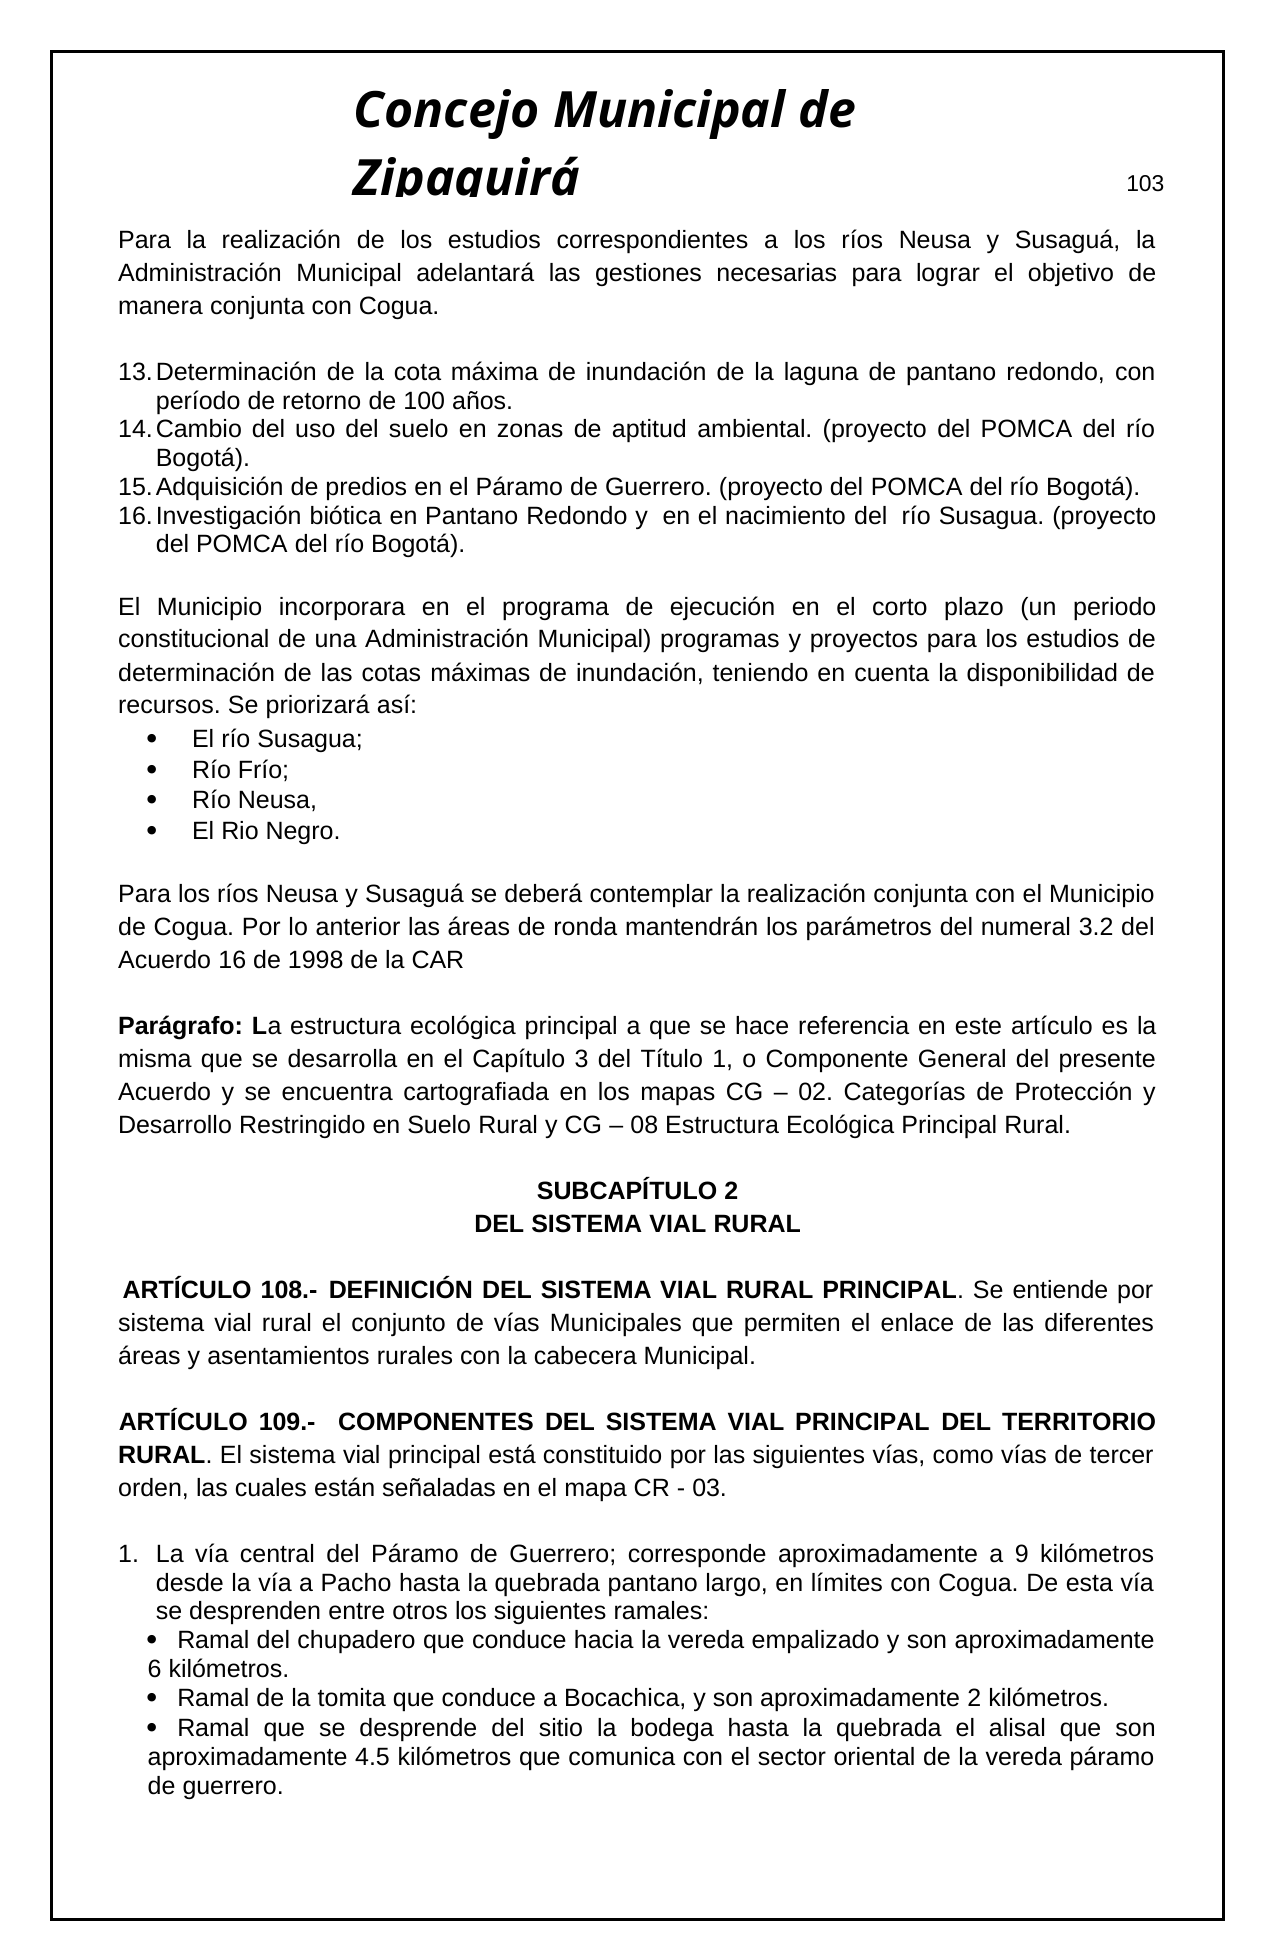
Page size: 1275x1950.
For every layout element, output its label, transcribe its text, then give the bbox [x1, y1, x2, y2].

list Río Frío; [147, 754, 1221, 784]
text SUBCAPÍTULO 2 [120, 1176, 1155, 1204]
list Determinación de la cota máxima de inundación de la laguna de pantano redondo, con período de retorno de 100 años. [118, 357, 1156, 414]
list Investigación biótica en Pantano Redondo y en el nacimiento del río Susagua. (proyecto del POMCA del río Bogotá). [118, 501, 1156, 558]
list El Rio Negro. [147, 815, 1221, 845]
list Ramal de la tomita que conduce a Bocachica, y son aproximadamente 2 kilómetros. [147, 1683, 1221, 1713]
list Cambio del uso del suelo en zonas de aptitud ambiental. (proyecto del POMCA del río Bogotá). [118, 414, 1156, 472]
text Parágrafo: La estructura ecológica principal a que se hace referencia en este artículo es la misma que se desarrolla en el Capítulo 3 del Título 1, o Componente General del presente Acuerdo y se encuentra cartografiada en los mapas CG – 02. Categorías de Protección y Desarrollo Restringido en Suelo Rural y CG – 08 Estructura Ecológica Principal Rural. [118, 1011, 1157, 1138]
list Ramal que se desprende del sitio la bodega hasta la quebrada el alisal que son aproximadamente 4.5 kilómetros que comunica con el sector oriental de la vereda páramo de guerrero. [147, 1713, 1156, 1799]
text Para la realización de los estudios correspondientes a los ríos Neusa y Susaguá, la Administración Municipal adelantará las gestiones necesarias para lograr el objetivo de manera conjunta con Cogua. [118, 225, 1156, 320]
text DEL SISTEMA VIAL RURAL [120, 1209, 1155, 1238]
list La vía central del Páramo de Guerrero; corresponde aproximadamente a 9 kilómetros desde la vía a Pacho hasta la quebrada pantano largo, en límites con Cogua. De esta vía se desprenden entre otros los siguientes ramales: [118, 1539, 1156, 1625]
list Ramal del chupadero que conduce hacia la vereda empalizado y son aproximadamente 6 kilómetros. [147, 1625, 1156, 1683]
text ARTÍCULO 109.- COMPONENTES DEL SISTEMA VIAL PRINCIPAL DEL TERRITORIO [56, 1407, 1218, 1436]
text ARTÍCULO 108.- DEFINICIÓN DEL SISTEMA VIAL RURAL PRINCIPAL. Se entiende por [120, 1275, 1155, 1304]
text Para los ríos Neusa y Susaguá se deberá contemplar la realización conjunta con el Municipio de Cogua. Por lo anterior las áreas de ronda mantendrán los parámetros del numeral 3.2 del Acuerdo 16 de 1998 de la CAR [118, 878, 1157, 973]
text RURAL. El sistema vial principal está constituido por las siguientes vías, como vías de tercer orden, las cuales están señaladas en el mapa CR - 03. [118, 1440, 1156, 1502]
list Adquisición de predios en el Páramo de Guerrero. (proyecto del POMCA del río Bogotá). [118, 472, 1221, 501]
list Río Neusa, [147, 784, 1221, 815]
text El Municipio incorporara en el programa de ejecución en el corto plazo (un periodo constitucional de una Administración Municipal) programas y proyectos para los estudios de determinación de las cotas máximas de inundación, teniendo en cuenta la disponibilidad de recursos. Se priorizará así: [118, 591, 1157, 719]
text sistema vial rural el conjunto de vías Municipales que permiten el enlace de las diferentes áreas y asentamientos rurales con la cabecera Municipal. [118, 1308, 1156, 1370]
list El río Susagua; [147, 723, 1221, 754]
